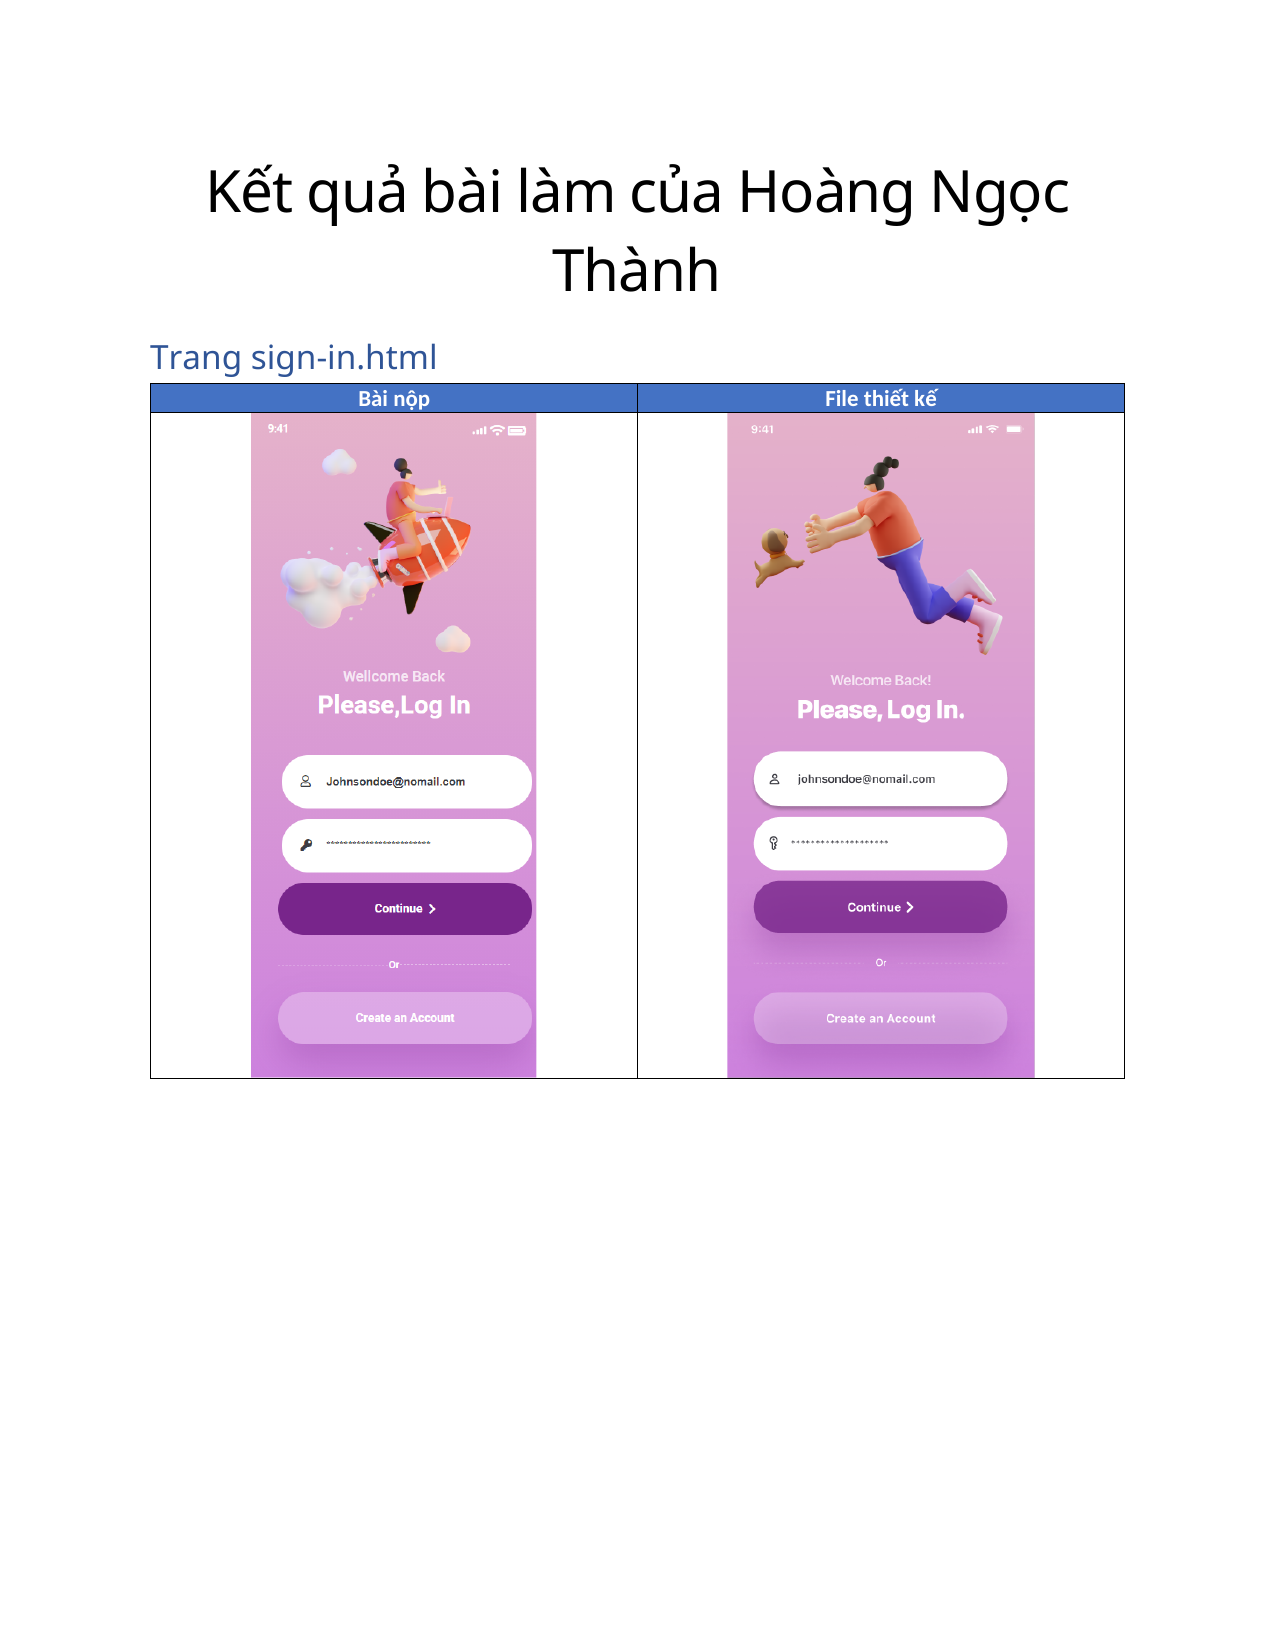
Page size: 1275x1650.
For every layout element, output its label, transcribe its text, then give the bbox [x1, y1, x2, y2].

table_header File thiết kế [638, 384, 1124, 412]
table_cell [537, 413, 637, 1078]
subtitle Trang sign-in.html [150, 334, 1125, 379]
table_header Bài nộp [151, 384, 637, 412]
title Kết quả bài làm của Hoàng Ngọc Thành [150, 150, 1125, 309]
table_cell [151, 413, 251, 1078]
table_cell [1035, 413, 1124, 1078]
picture [727, 413, 1035, 1078]
table_cell [638, 413, 727, 1078]
picture [251, 413, 537, 1078]
